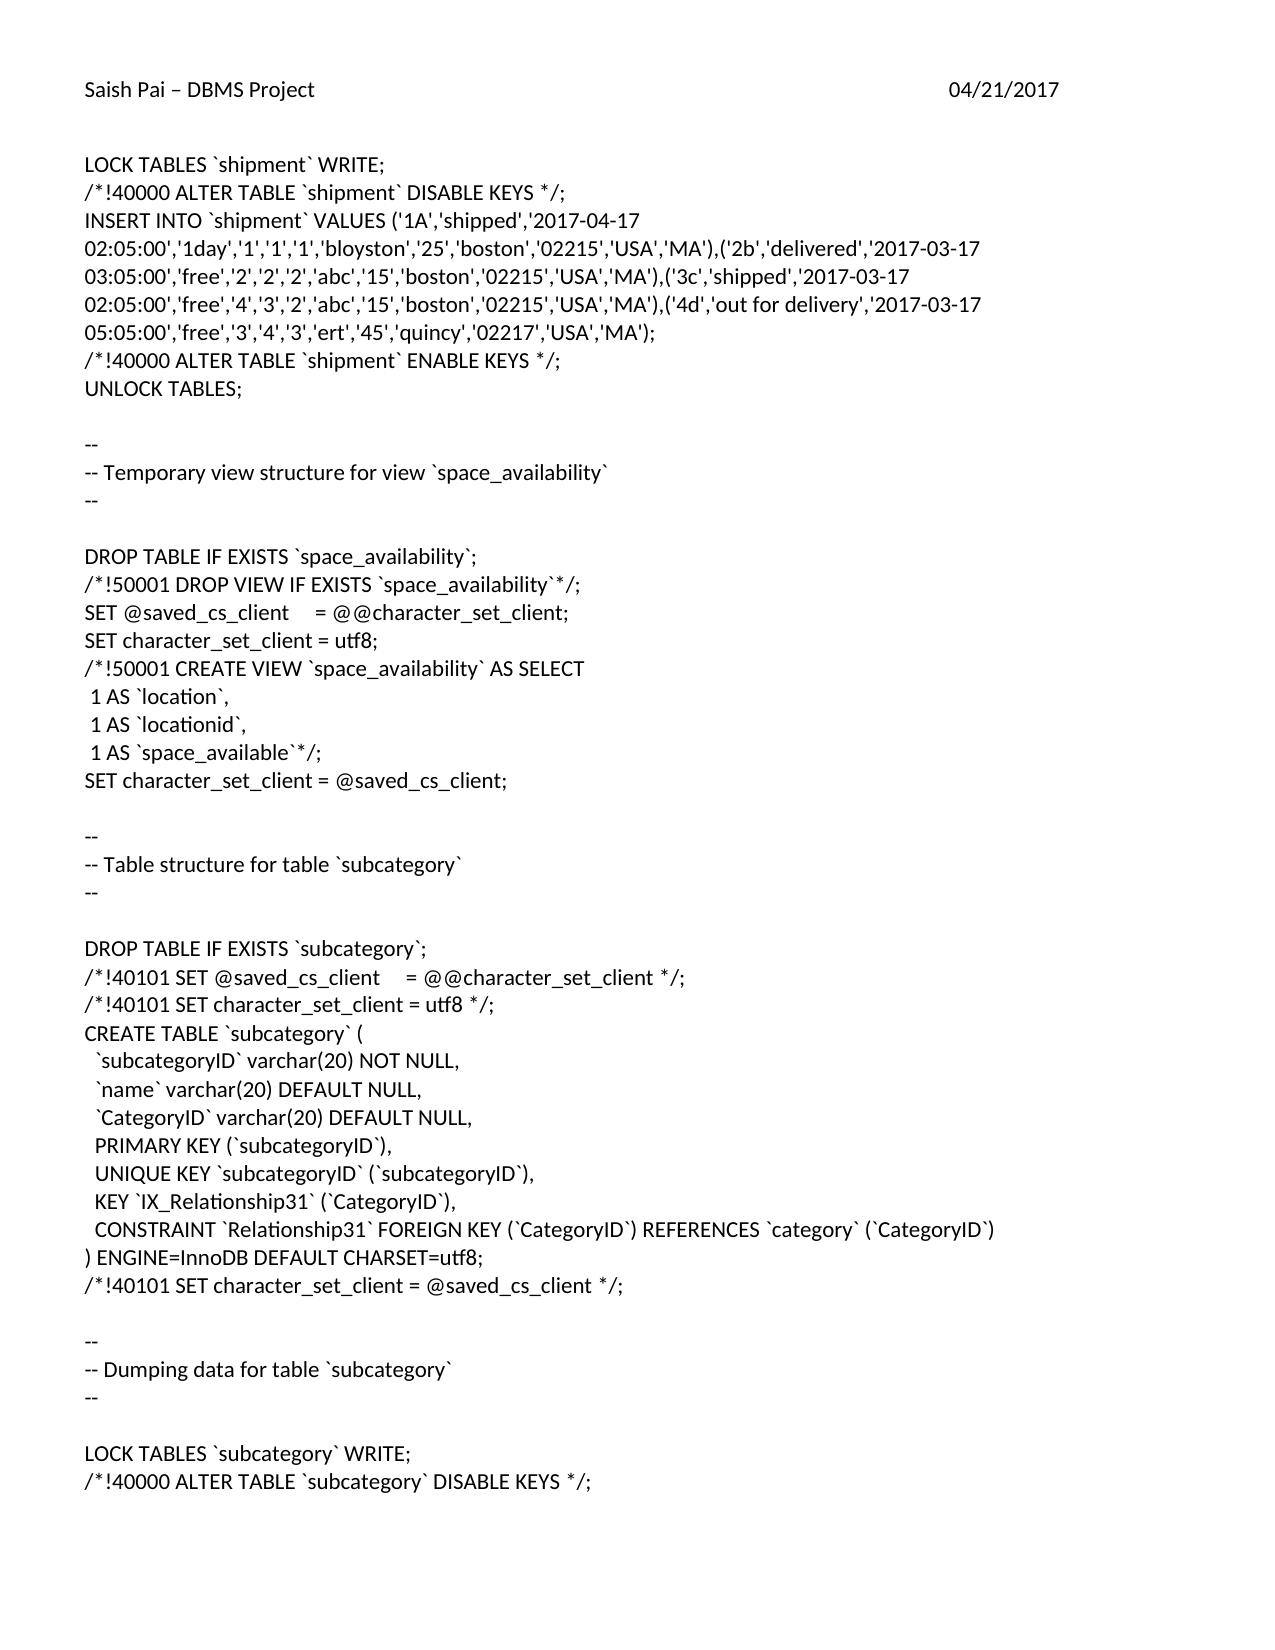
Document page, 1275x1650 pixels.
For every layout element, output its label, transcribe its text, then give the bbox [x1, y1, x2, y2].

text PRIMARY KEY (`subcategoryID`), [84, 1131, 1125, 1159]
text KEY `IX_Relationship31` (`CategoryID`), [84, 1187, 1125, 1215]
text -- Table structure for table `subcategory` [84, 851, 1125, 878]
text -- [84, 1327, 1125, 1355]
text `CategoryID` varchar(20) DEFAULT NULL, [84, 1103, 1125, 1131]
text UNIQUE KEY `subcategoryID` (`subcategoryID`), [84, 1159, 1125, 1187]
text -- [84, 486, 1125, 514]
text 1 AS `locationid`, [84, 710, 1125, 738]
text LOCK TABLES `subcategory` WRITE; [84, 1439, 1125, 1467]
text -- [84, 430, 1125, 458]
text /*!50001 DROP VIEW IF EXISTS `space_availability`*/; [84, 570, 1125, 598]
text -- [84, 822, 1125, 851]
text DROP TABLE IF EXISTS `space_availability`; [84, 542, 1125, 570]
text UNLOCK TABLES; [84, 374, 1125, 402]
text -- [84, 878, 1125, 907]
text `subcategoryID` varchar(20) NOT NULL, [84, 1047, 1125, 1075]
text /*!40101 SET @saved_cs_client = @@character_set_client */; [84, 963, 1125, 991]
text -- [84, 1383, 1125, 1411]
text -- Dumping data for table `subcategory` [84, 1355, 1125, 1383]
text SET character_set_client = utf8; [84, 626, 1125, 654]
text `name` varchar(20) DEFAULT NULL, [84, 1075, 1125, 1103]
text CREATE TABLE `subcategory` ( [84, 1019, 1125, 1047]
text /*!40101 SET character_set_client = utf8 */; [84, 991, 1125, 1019]
text /*!40000 ALTER TABLE `shipment` DISABLE KEYS */; [84, 178, 1125, 206]
text 1 AS `space_available`*/; [84, 738, 1125, 766]
text DROP TABLE IF EXISTS `subcategory`; [84, 934, 1125, 963]
text SET @saved_cs_client = @@character_set_client; [84, 598, 1125, 626]
text CONSTRAINT `Relationship31` FOREIGN KEY (`CategoryID`) REFERENCES `category` (`CategoryID`) [84, 1215, 1125, 1243]
text /*!40000 ALTER TABLE `subcategory` DISABLE KEYS */; [84, 1467, 1125, 1495]
text 1 AS `location`, [84, 682, 1125, 710]
text ) ENGINE=InnoDB DEFAULT CHARSET=utf8; [84, 1243, 1125, 1271]
text SET character_set_client = @saved_cs_client; [84, 766, 1125, 794]
text INSERT INTO `shipment` VALUES ('1A','shipped','2017-04-17 02:05:00','1day','1','1','1','bloyston','25','boston','02215','USA','MA'),('2b','delivered','2017-03-17 03:05:00','free','2','2','2','abc','15','boston','02215','USA','MA'),('3c','shipped','2017-03-17 02:05:00','free','4','3','2','abc','15','boston','02215','USA','MA'),('4d','out for delivery','2017-03-17 05:05:00','free','3','4','3','ert','45','quincy','02217','USA','MA'); [84, 206, 1125, 346]
text /*!40000 ALTER TABLE `shipment` ENABLE KEYS */; [84, 346, 1125, 374]
text /*!50001 CREATE VIEW `space_availability` AS SELECT [84, 654, 1125, 682]
text LOCK TABLES `shipment` WRITE; [84, 150, 1125, 178]
text -- Temporary view structure for view `space_availability` [84, 458, 1125, 486]
text /*!40101 SET character_set_client = @saved_cs_client */; [84, 1271, 1125, 1299]
